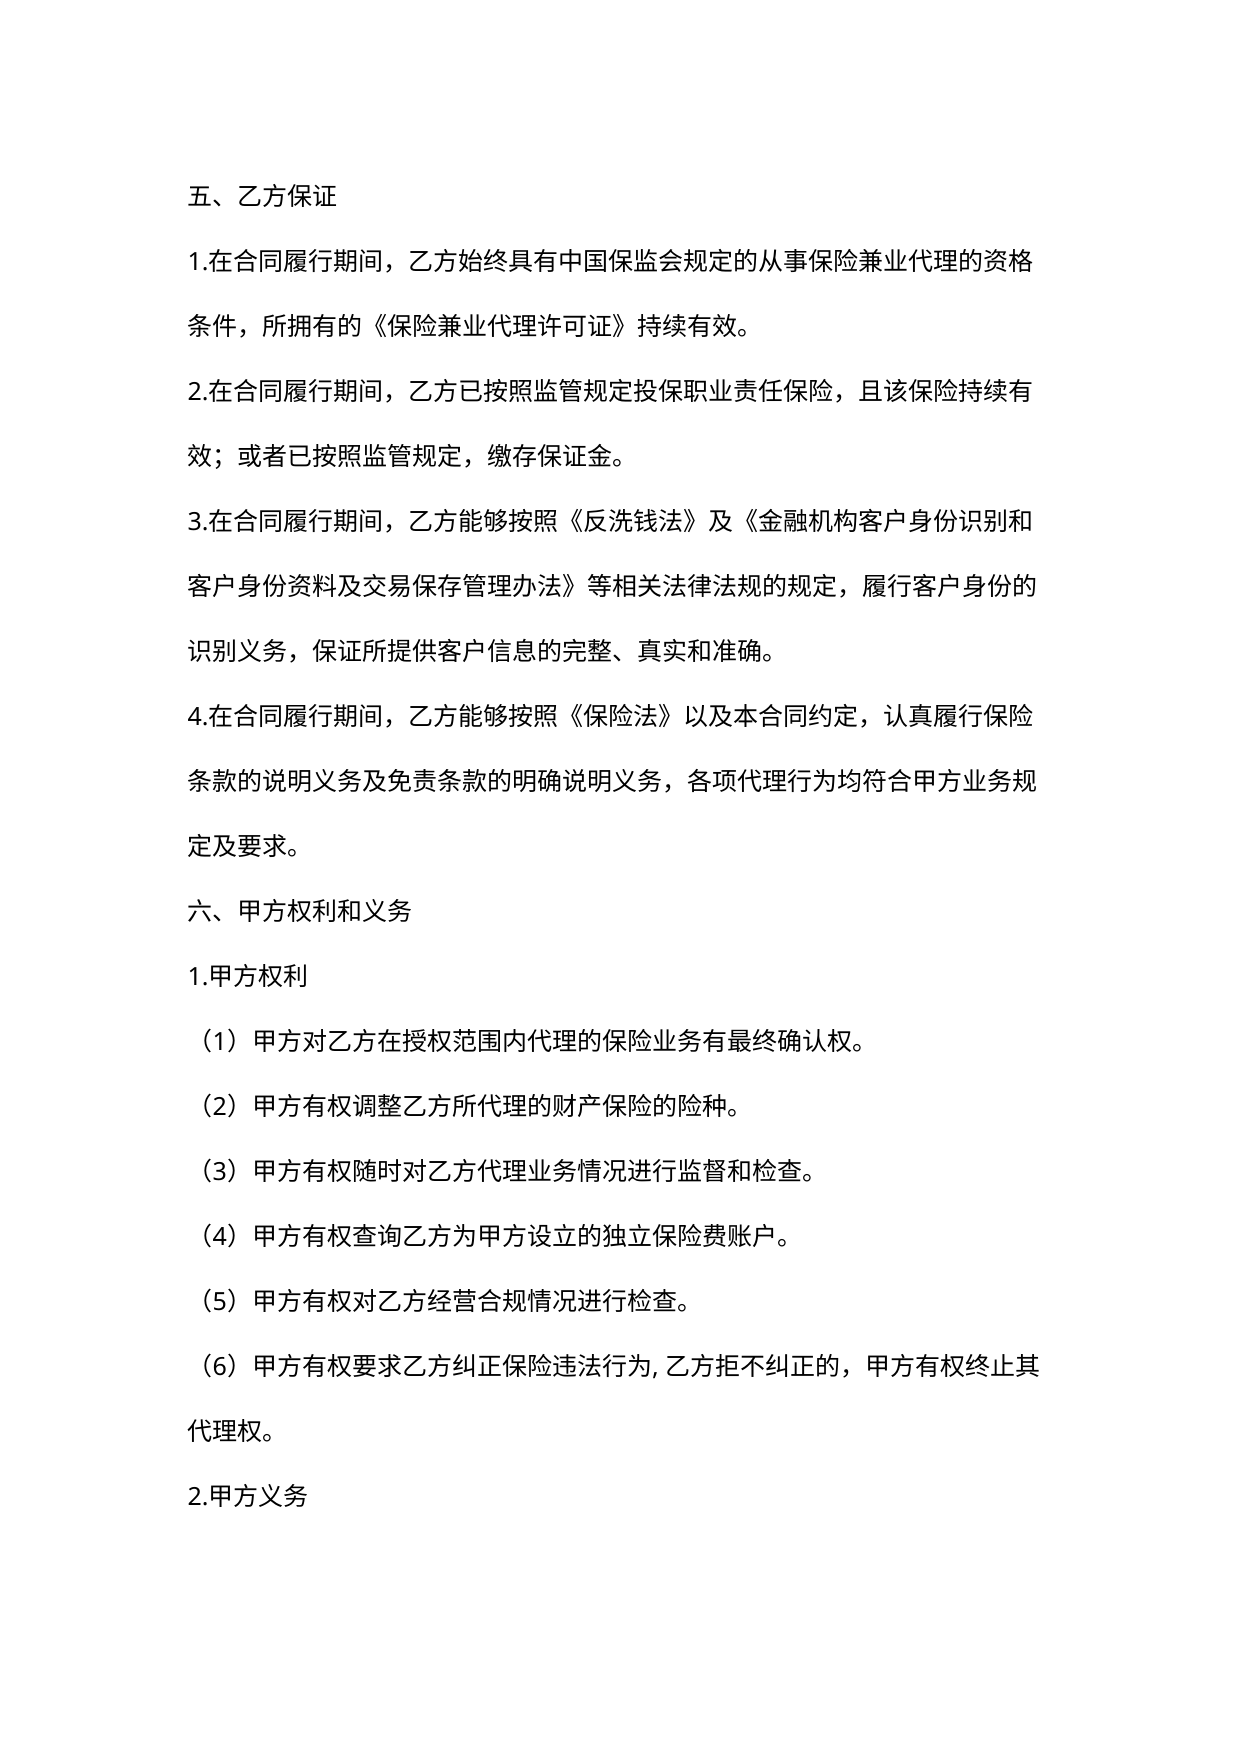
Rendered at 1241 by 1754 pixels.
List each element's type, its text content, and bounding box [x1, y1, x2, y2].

text （6）甲方有权要求乙方纠正保险违法行为, 乙方拒不纠正的，甲方有权终止其代理权。 [187, 1332, 1053, 1462]
text 4.在合同履行期间，乙方能够按照《保险法》以及本合同约定，认真履行保险条款的说明义务及免责条款的明确说明义务，各项代理行为均符合甲方业务规定及要求。 [187, 682, 1053, 877]
text 六、甲方权利和义务 [187, 877, 1053, 942]
text （2）甲方有权调整乙方所代理的财产保险的险种。 [187, 1072, 1053, 1137]
text 1.甲方权利 [187, 942, 1053, 1007]
text （3）甲方有权随时对乙方代理业务情况进行监督和检查。 [187, 1137, 1053, 1202]
text 3.在合同履行期间，乙方能够按照《反洗钱法》及《金融机构客户身份识别和客户身份资料及交易保存管理办法》等相关法律法规的规定，履行客户身份的识别义务，保证所提供客户信息的完整、真实和准确。 [187, 487, 1053, 682]
text （1）甲方对乙方在授权范围内代理的保险业务有最终确认权。 [187, 1007, 1053, 1072]
text 1.在合同履行期间，乙方始终具有中国保监会规定的从事保险兼业代理的资格条件，所拥有的《保险兼业代理许可证》持续有效。 [187, 227, 1053, 357]
text 2.甲方义务 [187, 1462, 1053, 1527]
text 五、乙方保证 [187, 162, 1053, 227]
text （4）甲方有权查询乙方为甲方设立的独立保险费账户。 [187, 1202, 1053, 1267]
text 2.在合同履行期间，乙方已按照监管规定投保职业责任保险，且该保险持续有效；或者已按照监管规定，缴存保证金。 [187, 357, 1053, 487]
text （5）甲方有权对乙方经营合规情况进行检查。 [187, 1267, 1053, 1332]
